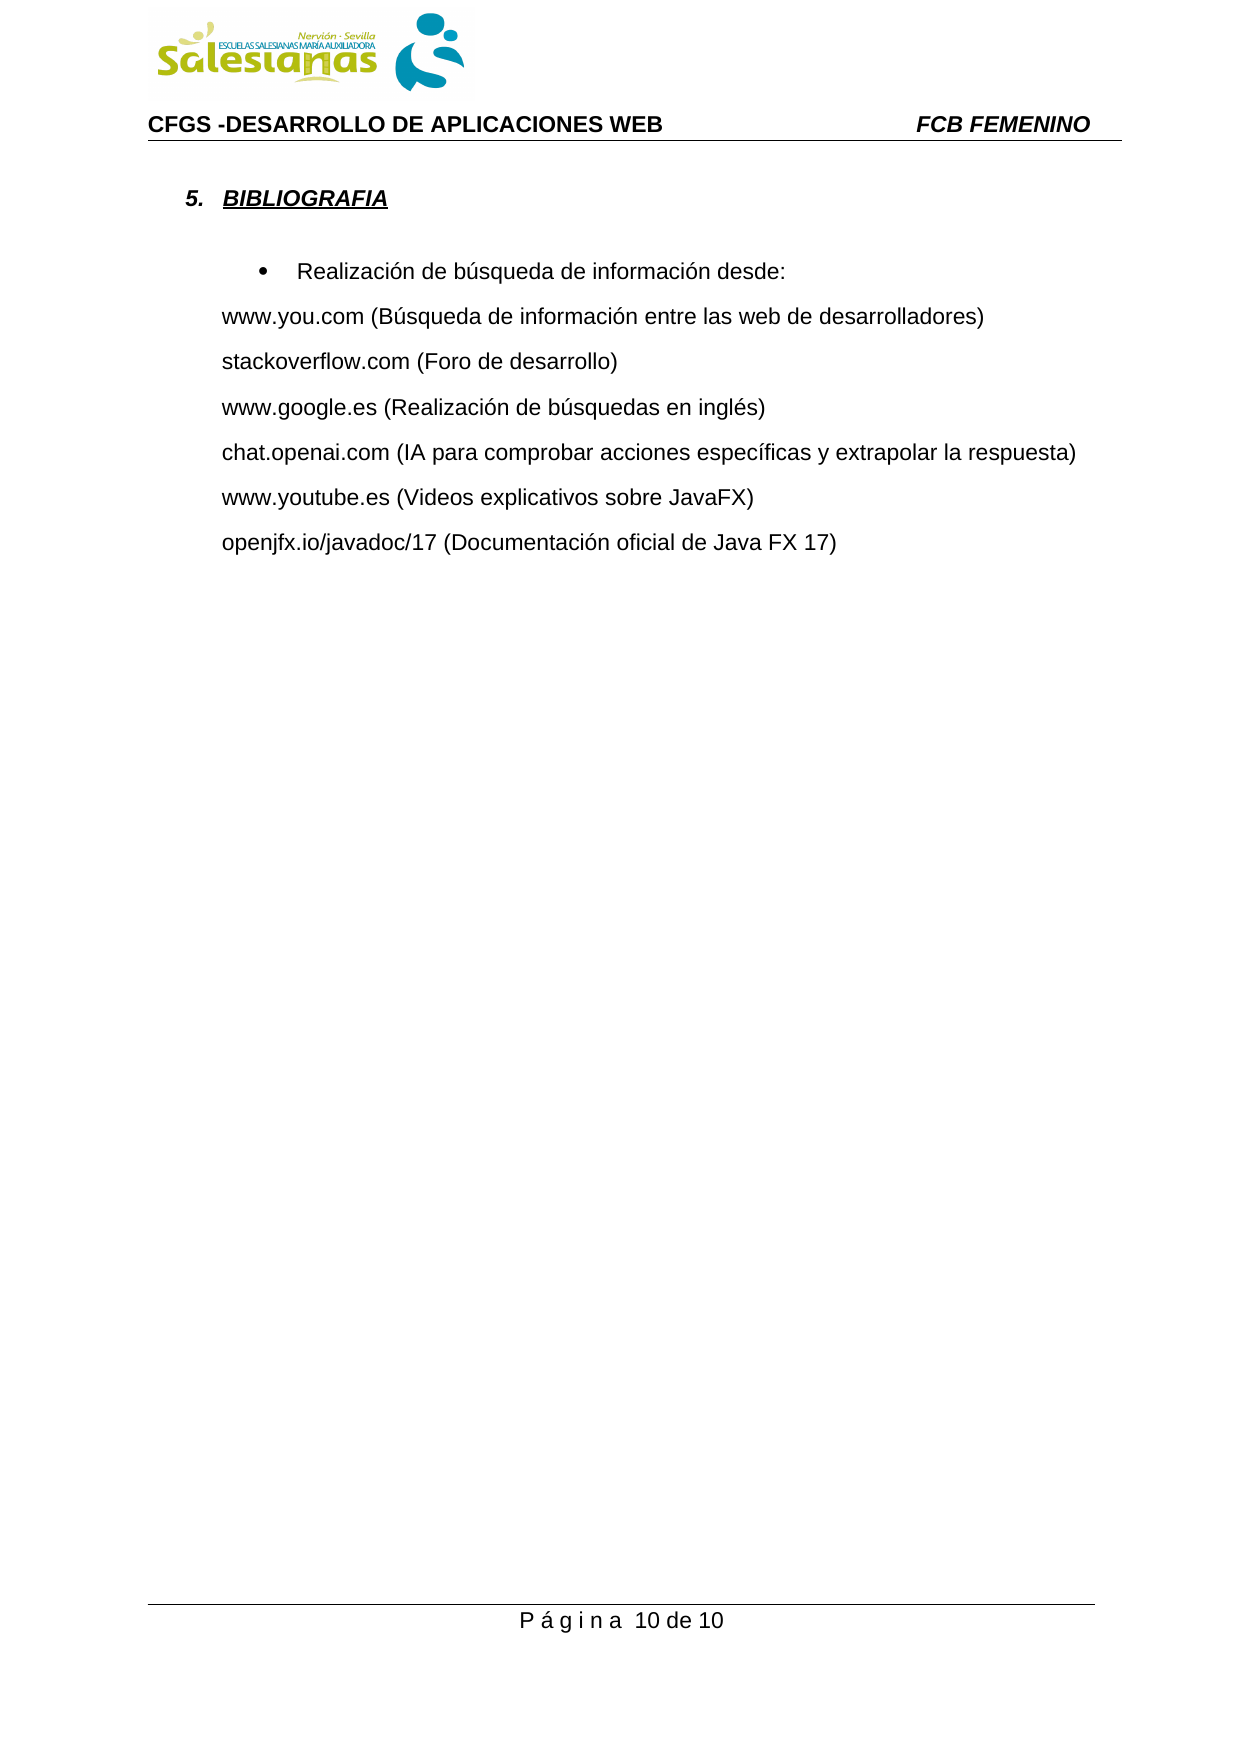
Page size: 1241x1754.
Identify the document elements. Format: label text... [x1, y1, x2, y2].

list Realización de búsqueda de información desde: [259, 258, 1122, 284]
text www.youtube.es (Videos explicativos sobre JavaFX) [148, 484, 1122, 510]
text chat.openai.com (IA para comprobar acciones específicas y extrapolar la respuesta) [148, 438, 1122, 465]
text stackoverflow.com (Foro de desarrollo) [148, 348, 1122, 375]
picture [147, 7, 476, 101]
subtitle BIBLIOGRAFIA [185, 184, 1122, 211]
text www.google.es (Realización de búsquedas en inglés) [148, 393, 1122, 420]
text openjfx.io/javadoc/17 (Documentación oficial de Java FX 17) [148, 529, 1122, 555]
text www.you.com (Búsqueda de información entre las web de desarrolladores) [148, 303, 1122, 329]
